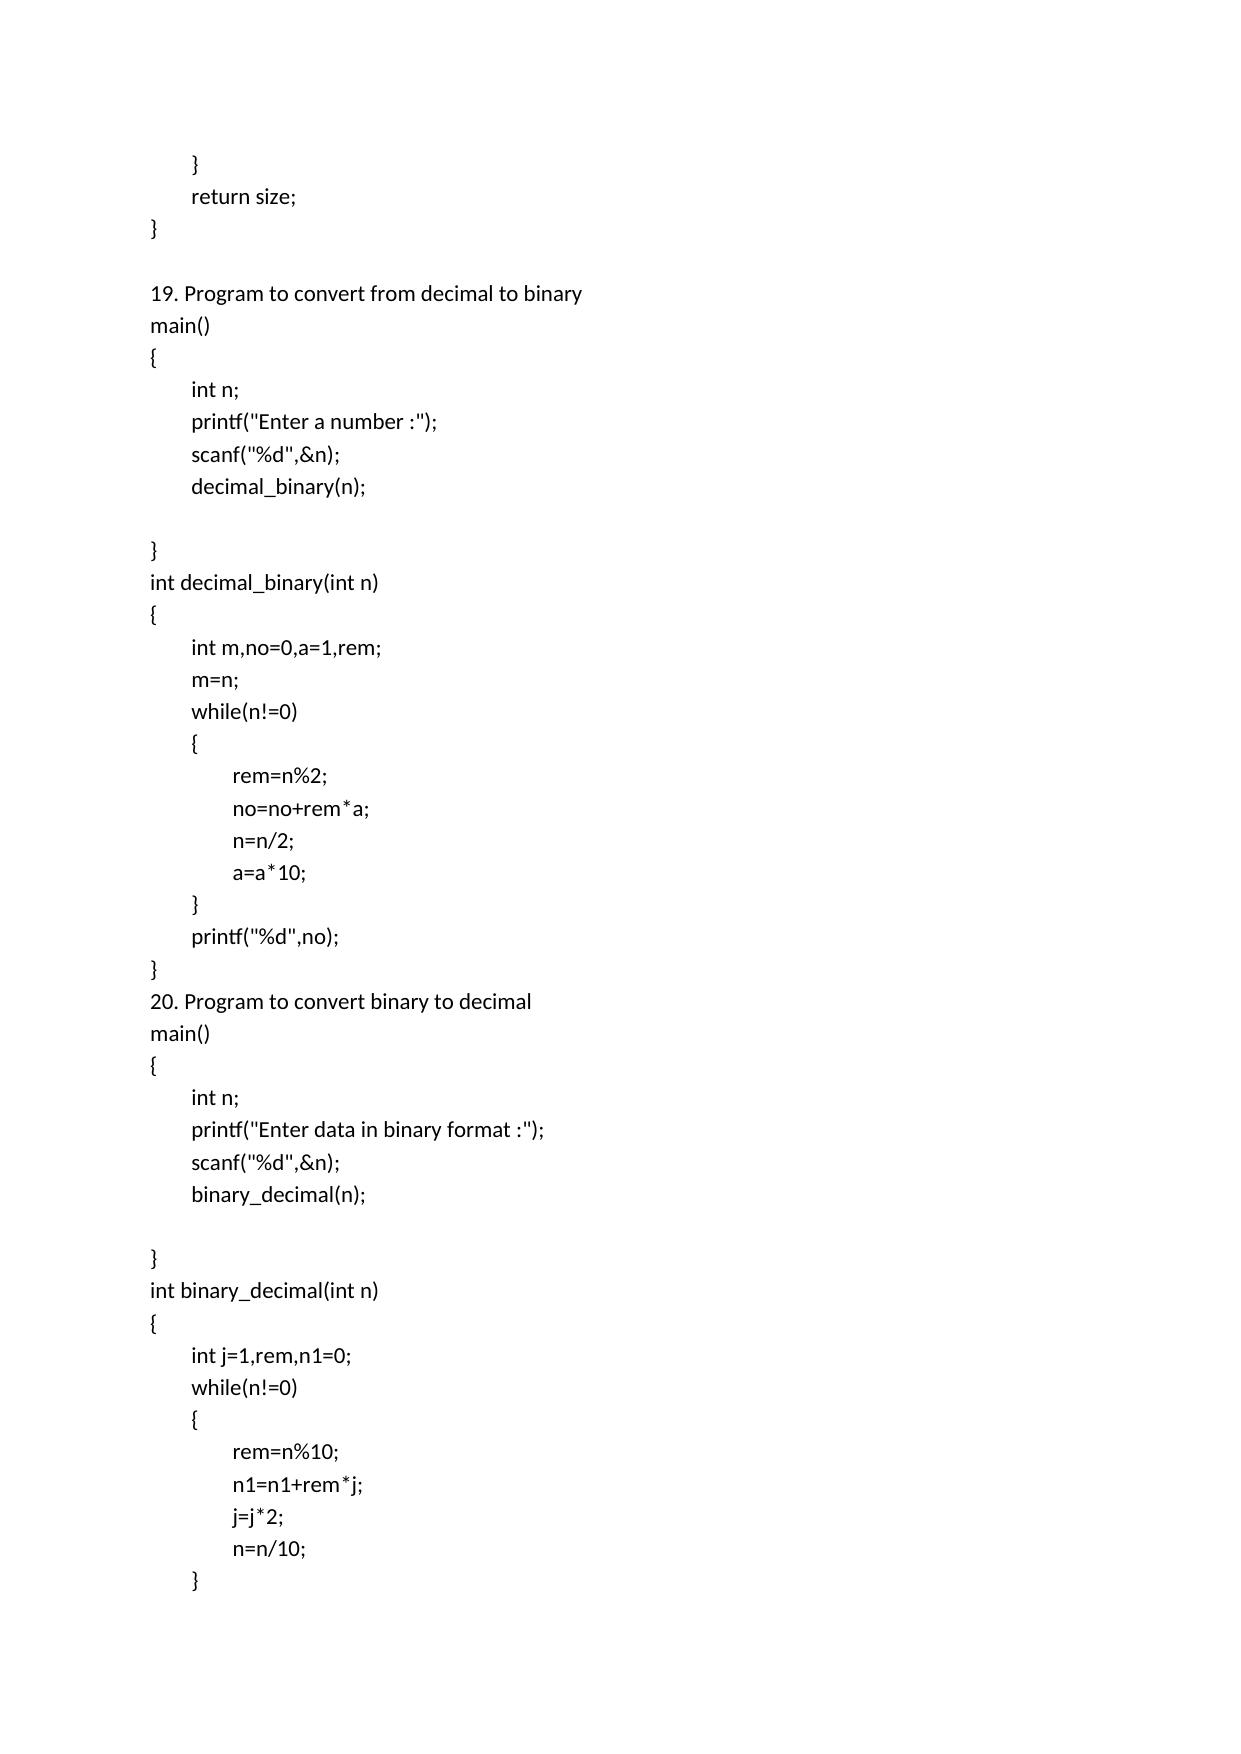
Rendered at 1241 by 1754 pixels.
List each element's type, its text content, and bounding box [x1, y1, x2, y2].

text while(n!=0) [150, 1373, 1090, 1401]
text { [150, 601, 1090, 629]
text a=a*10; [150, 858, 1090, 886]
text scanf("%d",&n); [150, 440, 1090, 468]
text printf("Enter a number :"); [150, 407, 1090, 436]
text printf("%d",no); [150, 922, 1090, 951]
text int decimal_binary(int n) [150, 568, 1090, 596]
text no=no+rem*a; [150, 794, 1090, 822]
text } [150, 890, 1090, 918]
text int n; [150, 1083, 1090, 1111]
text int n; [150, 375, 1090, 403]
text { [150, 1051, 1090, 1079]
text { [150, 343, 1090, 371]
text int m,no=0,a=1,rem; [150, 633, 1090, 661]
text j=j*2; [150, 1502, 1090, 1530]
text while(n!=0) [150, 697, 1090, 725]
text } [150, 214, 1090, 242]
text { [150, 1309, 1090, 1337]
text } [150, 536, 1090, 564]
text { [150, 729, 1090, 757]
text } [150, 150, 1090, 178]
text int binary_decimal(int n) [150, 1277, 1090, 1304]
text } [150, 1566, 1090, 1594]
text } [150, 1244, 1090, 1272]
text { [150, 1405, 1090, 1433]
text m=n; [150, 665, 1090, 693]
text 20. Program to convert binary to decimal [150, 987, 1090, 1015]
text decimal_binary(n); [150, 472, 1090, 500]
text int j=1,rem,n1=0; [150, 1341, 1090, 1369]
text scanf("%d",&n); [150, 1148, 1090, 1176]
text } [150, 955, 1090, 983]
text binary_decimal(n); [150, 1180, 1090, 1208]
text rem=n%2; [150, 762, 1090, 789]
text printf("Enter data in binary format :"); [150, 1116, 1090, 1144]
text return size; [150, 182, 1090, 210]
text main() [150, 311, 1090, 339]
text main() [150, 1019, 1090, 1047]
text rem=n%10; [150, 1437, 1090, 1466]
text n=n/10; [150, 1534, 1090, 1562]
text n1=n1+rem*j; [150, 1470, 1090, 1498]
text 19. Program to convert from decimal to binary [150, 279, 1090, 307]
text n=n/2; [150, 826, 1090, 854]
